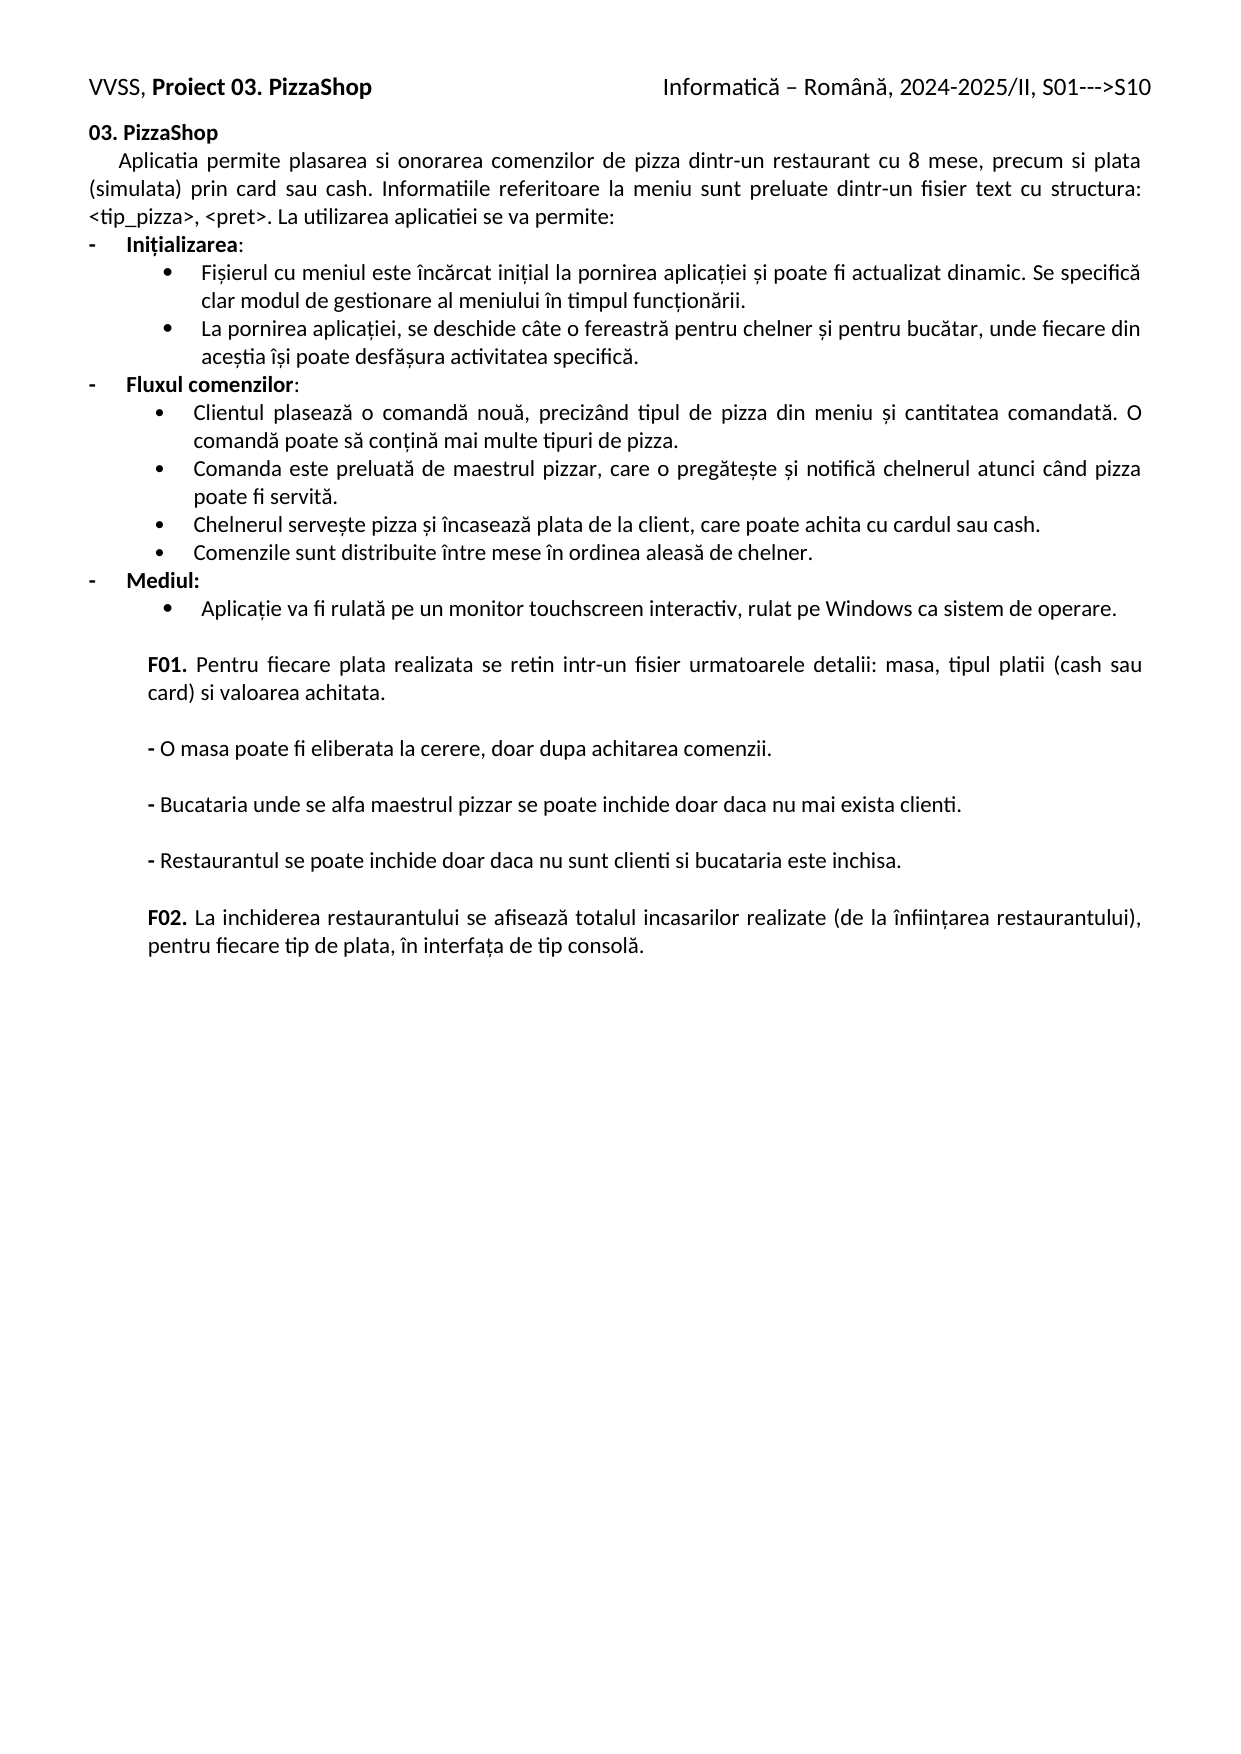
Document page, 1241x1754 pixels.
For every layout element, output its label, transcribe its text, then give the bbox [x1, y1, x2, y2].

list Comenzile sunt distribuite între mese în ordinea aleasă de chelner. [156, 538, 1144, 566]
list Mediul: [89, 566, 1144, 594]
text F01. Pentru fiecare plata realizata se retin intr-un fisier urmatoarele detalii: masa, tipul platii (cash sau card) si valoarea achitata. [148, 651, 1144, 707]
list Fișierul cu meniul este încărcat inițial la pornirea aplicației și poate fi actualizat dinamic. Se specifică clar modul de gestionare al meniului în timpul funcționării. [164, 258, 1144, 314]
text - Restaurantul se poate inchide doar daca nu sunt clienti si bucataria este inchisa. [148, 847, 1144, 875]
list La pornirea aplicației, se deschide câte o fereastră pentru chelner și pentru bucătar, unde fiecare din aceștia își poate desfășura activitatea specifică. [164, 314, 1144, 370]
list Chelnerul servește pizza și încasează plata de la client, care poate achita cu cardul sau cash. [156, 510, 1144, 538]
text Aplicatia permite plasarea si onorarea comenzilor de pizza dintr-un restaurant cu 8 mese, precum si plata (simulata) prin card sau cash. Informatiile referitoare la meniu sunt preluate dintr-un fisier text cu structura: <tip_pizza>, <pret>. La utilizarea aplicatiei se va permite: [89, 146, 1144, 230]
list Clientul plasează o comandă nouă, precizând tipul de pizza din meniu și cantitatea comandată. O comandă poate să conțină mai multe tipuri de pizza. [156, 398, 1144, 454]
text - O masa poate fi eliberata la cerere, doar dupa achitarea comenzii. [148, 734, 1144, 763]
text F02. La inchiderea restaurantului se afisează totalul incasarilor realizate (de la înființarea restaurantului), pentru fiecare tip de plata, în interfața de tip consolă. [148, 903, 1144, 959]
list Comanda este preluată de maestrul pizzar, care o pregătește și notifică chelnerul atunci când pizza poate fi servită. [156, 454, 1144, 510]
text 03. PizzaShop [89, 118, 1144, 146]
list Aplicație va fi rulată pe un monitor touchscreen interactiv, rulat pe Windows ca sistem de operare. [164, 594, 1144, 622]
text - Bucataria unde se alfa maestrul pizzar se poate inchide doar daca nu mai exista clienti. [148, 791, 1144, 819]
list Fluxul comenzilor: [89, 370, 1144, 398]
list Inițializarea: [89, 230, 1144, 258]
